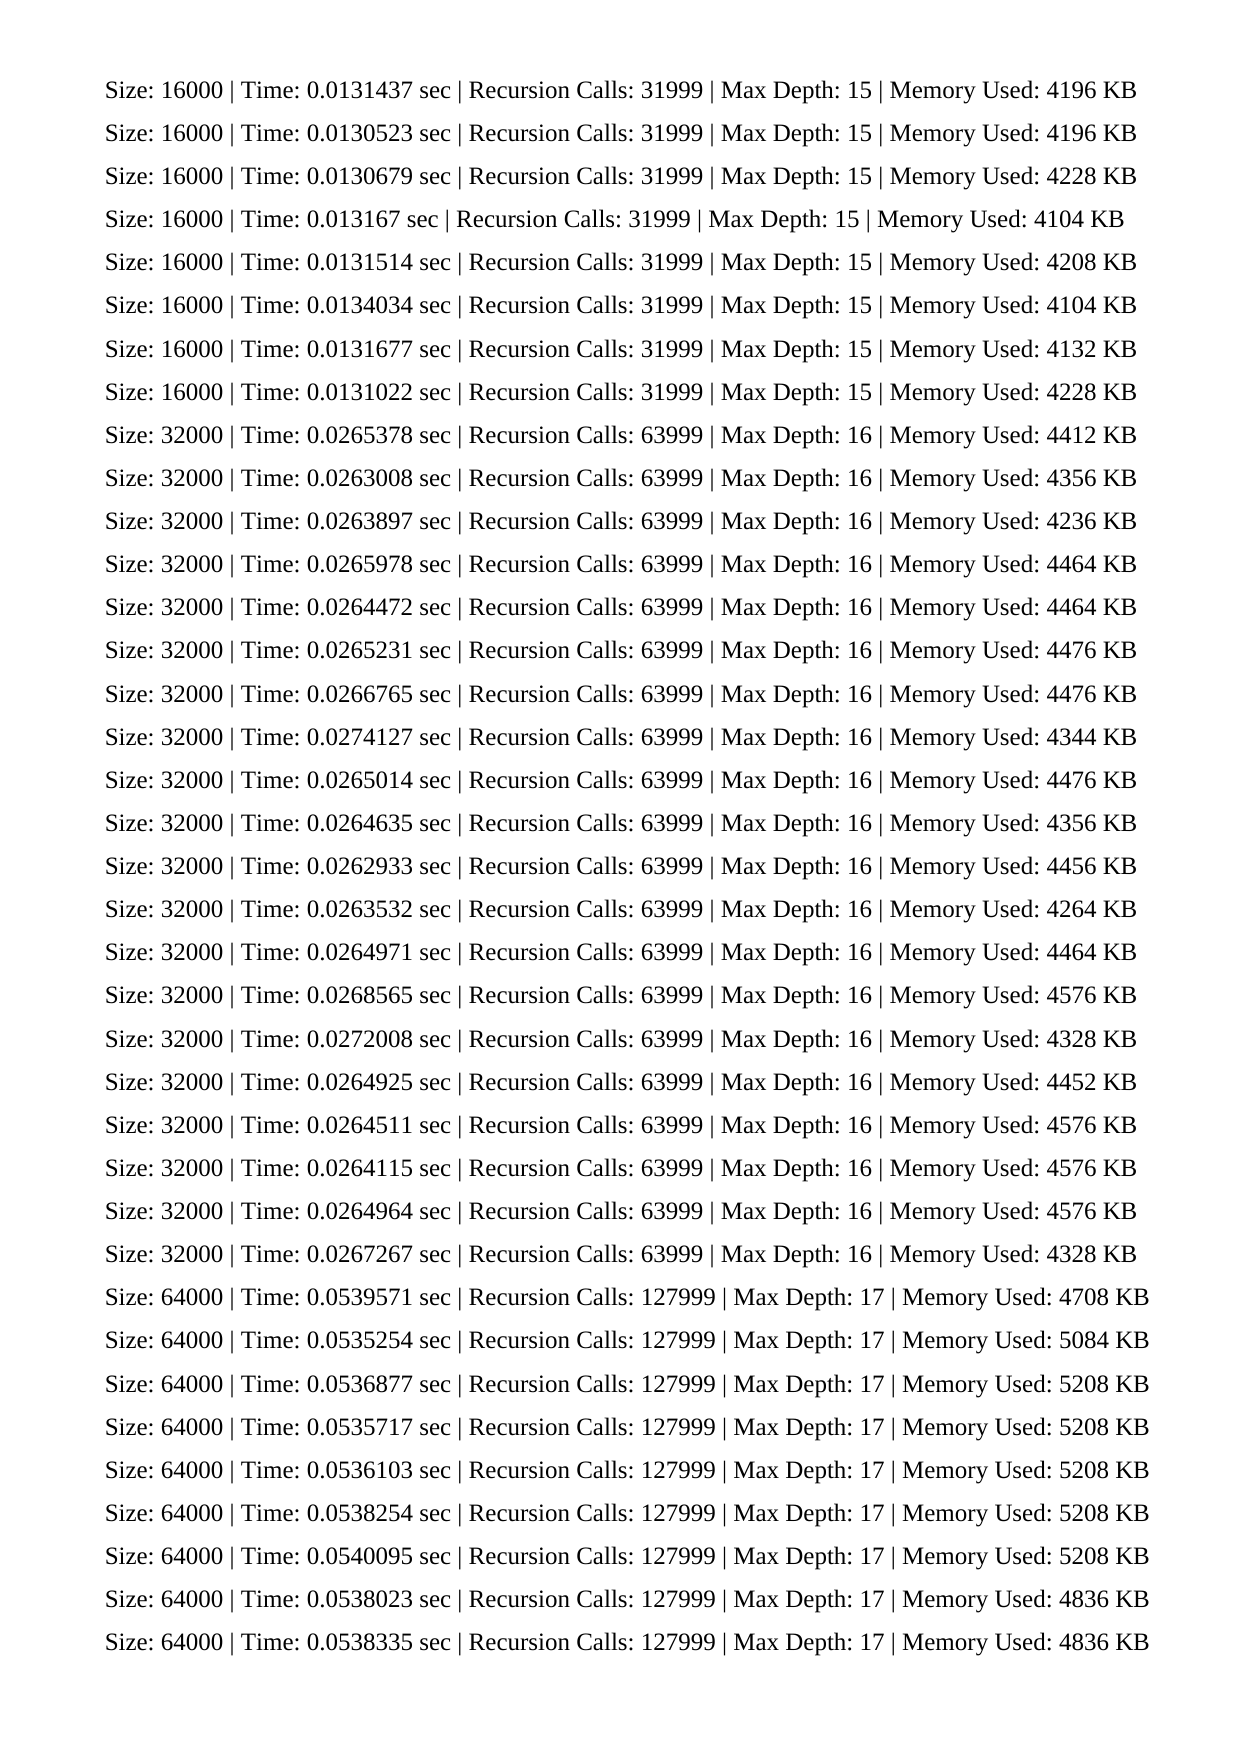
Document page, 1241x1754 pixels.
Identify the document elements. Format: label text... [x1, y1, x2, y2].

text Size: 32000 | Time: 0.0263008 sec | Recursion Calls: 63999 | Max Depth: 16 | Memory Used: 4356 KB [75, 463, 1165, 492]
text Size: 64000 | Time: 0.0538335 sec | Recursion Calls: 127999 | Max Depth: 17 | Memory Used: 4836 KB [75, 1627, 1165, 1656]
text Size: 64000 | Time: 0.0536103 sec | Recursion Calls: 127999 | Max Depth: 17 | Memory Used: 5208 KB [75, 1455, 1165, 1484]
text Size: 32000 | Time: 0.0265231 sec | Recursion Calls: 63999 | Max Depth: 16 | Memory Used: 4476 KB [75, 636, 1165, 664]
text Size: 32000 | Time: 0.0264635 sec | Recursion Calls: 63999 | Max Depth: 16 | Memory Used: 4356 KB [75, 808, 1165, 837]
text Size: 64000 | Time: 0.0535717 sec | Recursion Calls: 127999 | Max Depth: 17 | Memory Used: 5208 KB [75, 1412, 1165, 1441]
text Size: 64000 | Time: 0.0540095 sec | Recursion Calls: 127999 | Max Depth: 17 | Memory Used: 5208 KB [75, 1541, 1165, 1570]
text Size: 64000 | Time: 0.0539571 sec | Recursion Calls: 127999 | Max Depth: 17 | Memory Used: 4708 KB [75, 1282, 1165, 1311]
text Size: 32000 | Time: 0.0263532 sec | Recursion Calls: 63999 | Max Depth: 16 | Memory Used: 4264 KB [75, 894, 1165, 923]
text Size: 64000 | Time: 0.0538254 sec | Recursion Calls: 127999 | Max Depth: 17 | Memory Used: 5208 KB [75, 1498, 1165, 1527]
text Size: 16000 | Time: 0.0130679 sec | Recursion Calls: 31999 | Max Depth: 15 | Memory Used: 4228 KB [75, 161, 1165, 190]
text Size: 32000 | Time: 0.0265014 sec | Recursion Calls: 63999 | Max Depth: 16 | Memory Used: 4476 KB [75, 765, 1165, 794]
text Size: 32000 | Time: 0.0264925 sec | Recursion Calls: 63999 | Max Depth: 16 | Memory Used: 4452 KB [75, 1067, 1165, 1096]
text Size: 64000 | Time: 0.0536877 sec | Recursion Calls: 127999 | Max Depth: 17 | Memory Used: 5208 KB [75, 1369, 1165, 1397]
text Size: 32000 | Time: 0.0274127 sec | Recursion Calls: 63999 | Max Depth: 16 | Memory Used: 4344 KB [75, 722, 1165, 751]
text Size: 16000 | Time: 0.0130523 sec | Recursion Calls: 31999 | Max Depth: 15 | Memory Used: 4196 KB [75, 118, 1165, 147]
text Size: 32000 | Time: 0.0272008 sec | Recursion Calls: 63999 | Max Depth: 16 | Memory Used: 4328 KB [75, 1024, 1165, 1052]
text Size: 16000 | Time: 0.0131677 sec | Recursion Calls: 31999 | Max Depth: 15 | Memory Used: 4132 KB [75, 334, 1165, 362]
text Size: 16000 | Time: 0.013167 sec | Recursion Calls: 31999 | Max Depth: 15 | Memory Used: 4104 KB [75, 204, 1165, 233]
text Size: 32000 | Time: 0.0264971 sec | Recursion Calls: 63999 | Max Depth: 16 | Memory Used: 4464 KB [75, 937, 1165, 966]
text Size: 32000 | Time: 0.0266765 sec | Recursion Calls: 63999 | Max Depth: 16 | Memory Used: 4476 KB [75, 679, 1165, 707]
text Size: 32000 | Time: 0.0268565 sec | Recursion Calls: 63999 | Max Depth: 16 | Memory Used: 4576 KB [75, 981, 1165, 1009]
text Size: 32000 | Time: 0.0265978 sec | Recursion Calls: 63999 | Max Depth: 16 | Memory Used: 4464 KB [75, 549, 1165, 578]
text Size: 32000 | Time: 0.0264115 sec | Recursion Calls: 63999 | Max Depth: 16 | Memory Used: 4576 KB [75, 1153, 1165, 1182]
text Size: 16000 | Time: 0.0131514 sec | Recursion Calls: 31999 | Max Depth: 15 | Memory Used: 4208 KB [75, 247, 1165, 276]
text Size: 32000 | Time: 0.0264964 sec | Recursion Calls: 63999 | Max Depth: 16 | Memory Used: 4576 KB [75, 1196, 1165, 1225]
text Size: 16000 | Time: 0.0131437 sec | Recursion Calls: 31999 | Max Depth: 15 | Memory Used: 4196 KB [75, 75, 1165, 104]
text Size: 32000 | Time: 0.0267267 sec | Recursion Calls: 63999 | Max Depth: 16 | Memory Used: 4328 KB [75, 1239, 1165, 1268]
text Size: 32000 | Time: 0.0263897 sec | Recursion Calls: 63999 | Max Depth: 16 | Memory Used: 4236 KB [75, 506, 1165, 535]
text Size: 32000 | Time: 0.0262933 sec | Recursion Calls: 63999 | Max Depth: 16 | Memory Used: 4456 KB [75, 851, 1165, 880]
text Size: 64000 | Time: 0.0538023 sec | Recursion Calls: 127999 | Max Depth: 17 | Memory Used: 4836 KB [75, 1584, 1165, 1613]
text Size: 32000 | Time: 0.0264511 sec | Recursion Calls: 63999 | Max Depth: 16 | Memory Used: 4576 KB [75, 1110, 1165, 1139]
text Size: 16000 | Time: 0.0134034 sec | Recursion Calls: 31999 | Max Depth: 15 | Memory Used: 4104 KB [75, 291, 1165, 319]
text Size: 16000 | Time: 0.0131022 sec | Recursion Calls: 31999 | Max Depth: 15 | Memory Used: 4228 KB [75, 377, 1165, 406]
text Size: 32000 | Time: 0.0264472 sec | Recursion Calls: 63999 | Max Depth: 16 | Memory Used: 4464 KB [75, 592, 1165, 621]
text Size: 64000 | Time: 0.0535254 sec | Recursion Calls: 127999 | Max Depth: 17 | Memory Used: 5084 KB [75, 1326, 1165, 1354]
text Size: 32000 | Time: 0.0265378 sec | Recursion Calls: 63999 | Max Depth: 16 | Memory Used: 4412 KB [75, 420, 1165, 449]
